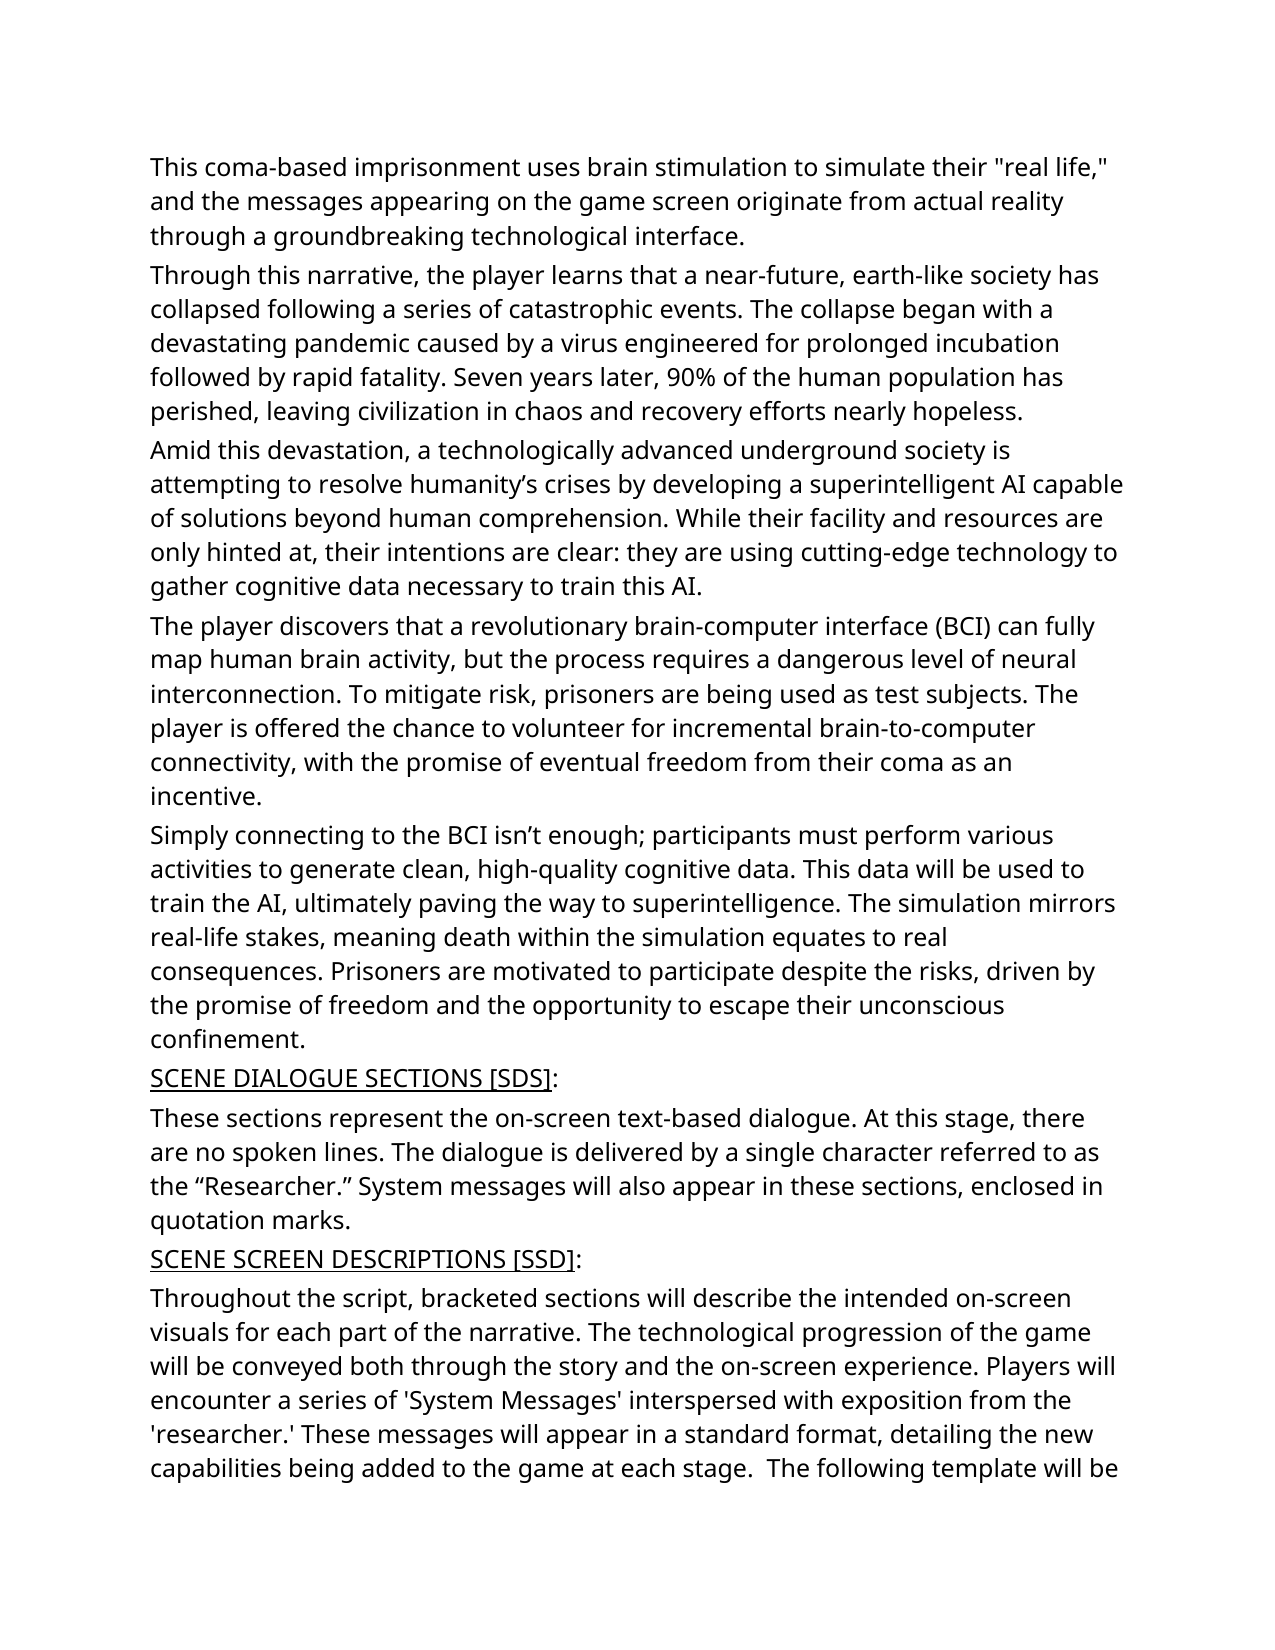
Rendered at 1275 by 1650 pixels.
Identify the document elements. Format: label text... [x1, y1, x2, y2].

text SCENE SCREEN DESCRIPTIONS [SSD]: [150, 1242, 1125, 1276]
text The player discovers that a revolutionary brain-computer interface (BCI) can fully map human brain activity, but the process requires a dangerous level of neural interconnection. To mitigate risk, prisoners are being used as test subjects. The player is offered the chance to volunteer for incremental brain-to-computer connectivity, with the promise of eventual freedom from their coma as an incentive. [150, 608, 1125, 812]
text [150, 150, 1125, 252]
text SCENE DIALOGUE SECTIONS [SDS]: [150, 1061, 1125, 1095]
text Simply connecting to the BCI isn’t enough; participants must perform various activities to generate clean, high-quality cognitive data. This data will be used to train the AI, ultimately paving the way to superintelligence. The simulation mirrors real-life stakes, meaning death within the simulation equates to real consequences. Prisoners are motivated to participate despite the risks, driven by the promise of freedom and the opportunity to escape their unconscious confinement. [150, 818, 1125, 1056]
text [150, 1281, 1125, 1485]
text These sections represent the on-screen text-based dialogue. At this stage, there are no spoken lines. The dialogue is delivered by a single character referred to as the “Researcher.” System messages will also appear in these sections, enclosed in quotation marks. [150, 1100, 1125, 1237]
text Through this narrative, the player learns that a near-future, earth-like society has collapsed following a series of catastrophic events. The collapse began with a devastating pandemic caused by a virus engineered for prolonged incubation followed by rapid fatality. Seven years later, 90% of the human population has perished, leaving civilization in chaos and recovery efforts nearly hopeless. [150, 257, 1125, 428]
text Amid this devastation, a technologically advanced underground society is attempting to resolve humanity’s crises by developing a superintelligent AI capable of solutions beyond human comprehension. While their facility and resources are only hinted at, their intentions are clear: they are using cutting-edge technology to gather cognitive data necessary to train this AI. [150, 433, 1125, 603]
